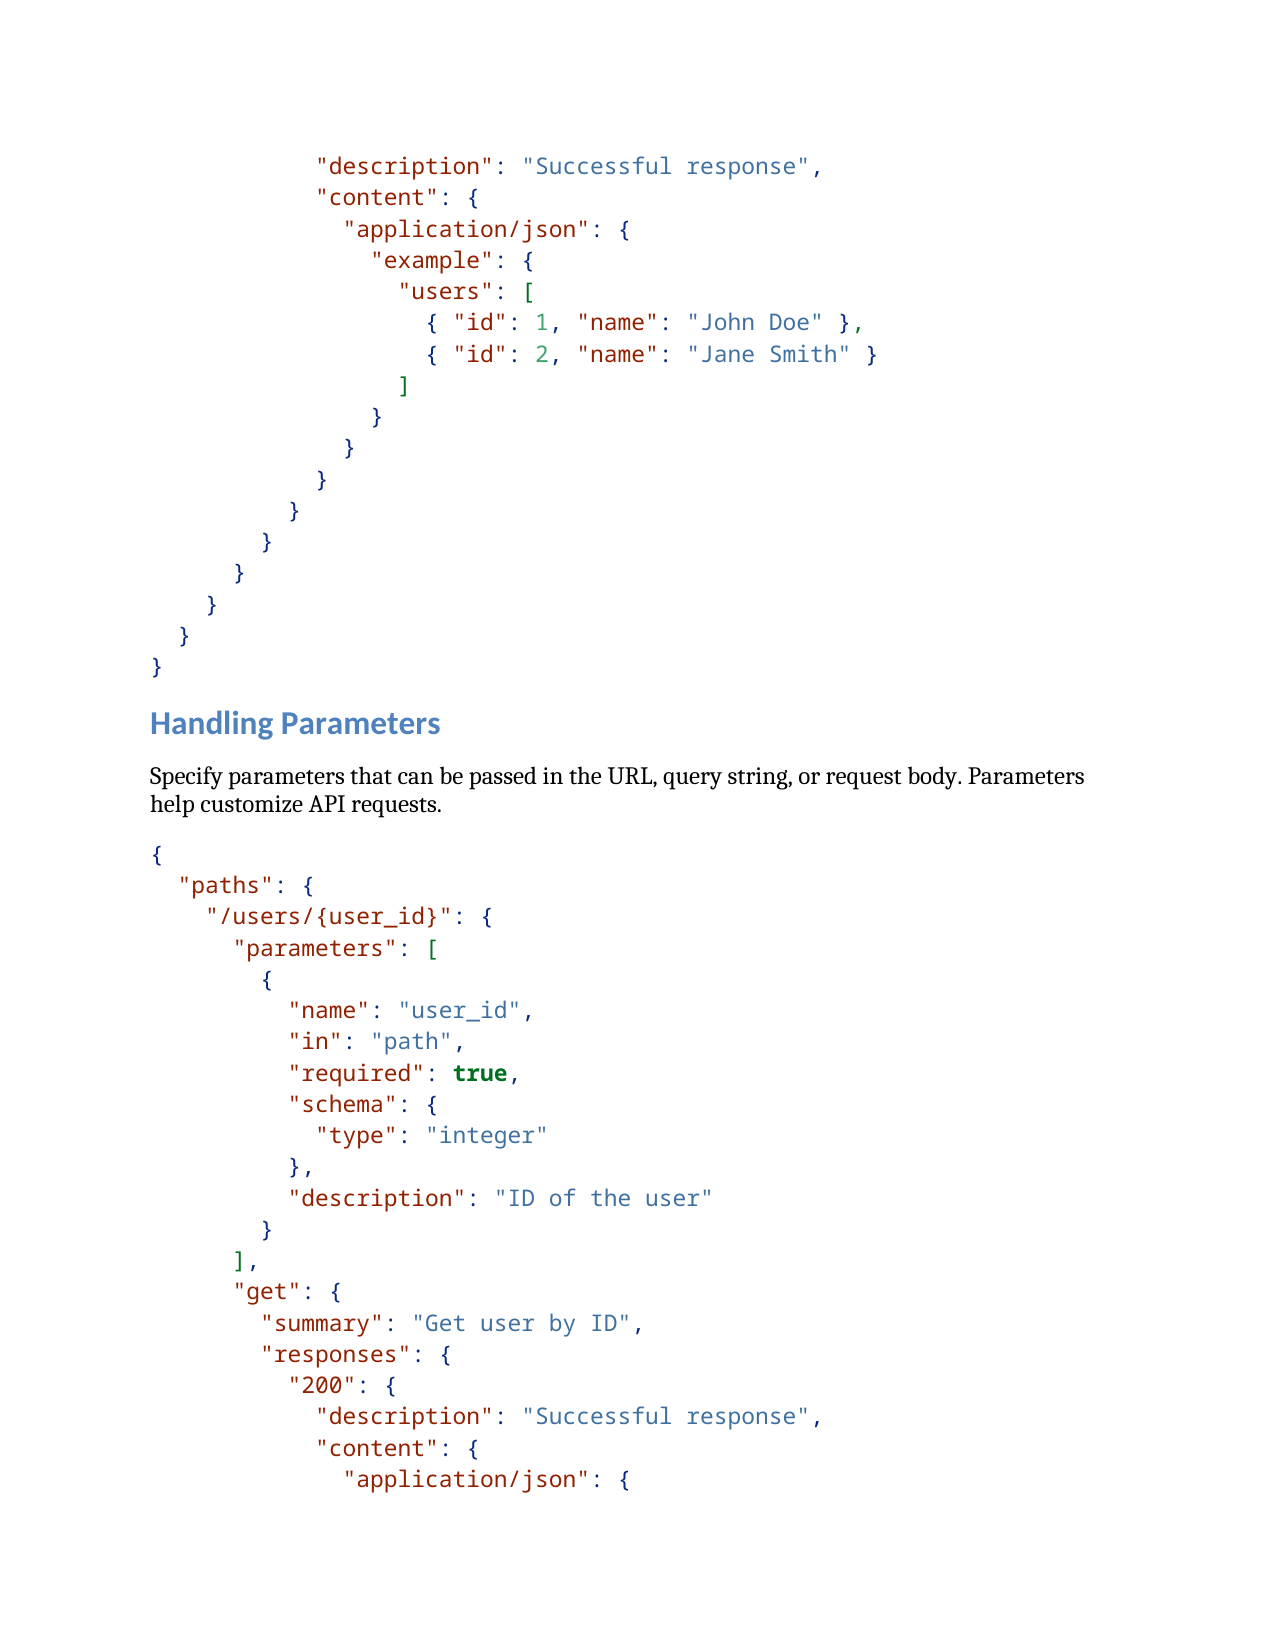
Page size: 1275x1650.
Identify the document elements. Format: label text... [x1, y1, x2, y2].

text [150, 150, 1125, 681]
subtitle Handling Parameters [150, 702, 1125, 743]
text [150, 838, 1125, 1494]
text Specify parameters that can be passed in the URL, query string, or request body. Parameters help customize API requests. [150, 762, 1125, 819]
